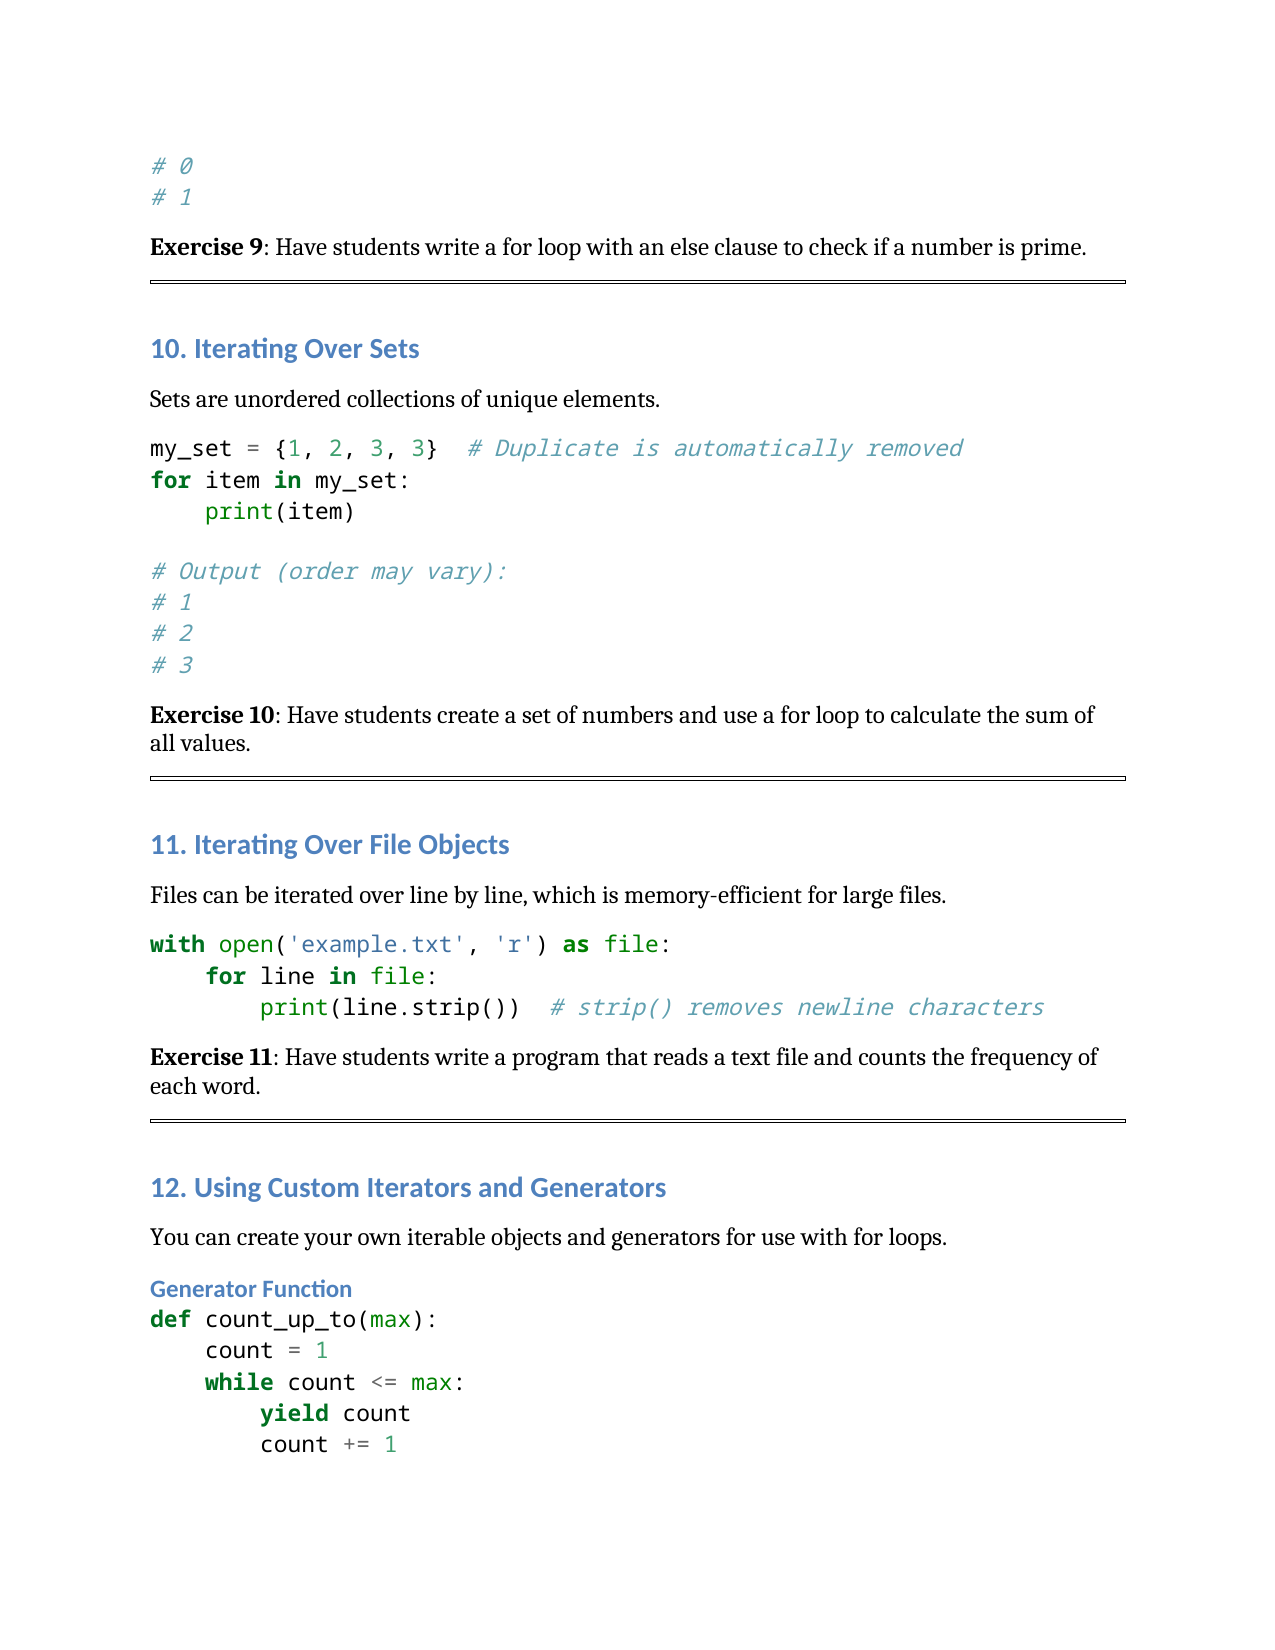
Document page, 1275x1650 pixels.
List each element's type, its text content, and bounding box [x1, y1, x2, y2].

text Exercise 9: Have students write a for loop with an else clause to check if a number is prime. [150, 233, 1125, 262]
text with open('example.txt', 'r') as file: for line in file: print(line.strip()) # strip() removes newline characters [150, 928, 1125, 1022]
text Files can be iterated over line by line, which is memory-efficient for large files. [150, 881, 1125, 909]
subtitle Generator Function [150, 1273, 1125, 1303]
text You can create your own iterable objects and generators for use with for loops. [150, 1223, 1125, 1252]
text Exercise 10: Have students create a set of numbers and use a for loop to calculate the sum of all values. [150, 701, 1125, 758]
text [150, 150, 1125, 212]
text my_set = {1, 2, 3, 3} # Duplicate is automatically removed for item in my_set: print(item) # Output (order may vary): # 1 # 2 # 3 [150, 432, 1125, 680]
subtitle 12. Using Custom Iterators and Generators [150, 1169, 1125, 1204]
text Exercise 11: Have students write a program that reads a text file and counts the frequency of each word. [150, 1043, 1125, 1100]
subtitle 10. Iterating Over Sets [150, 330, 1125, 366]
text Sets are unordered collections of unique elements. [150, 385, 1125, 413]
subtitle 11. Iterating Over File Objects [150, 826, 1125, 862]
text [150, 1303, 1125, 1488]
